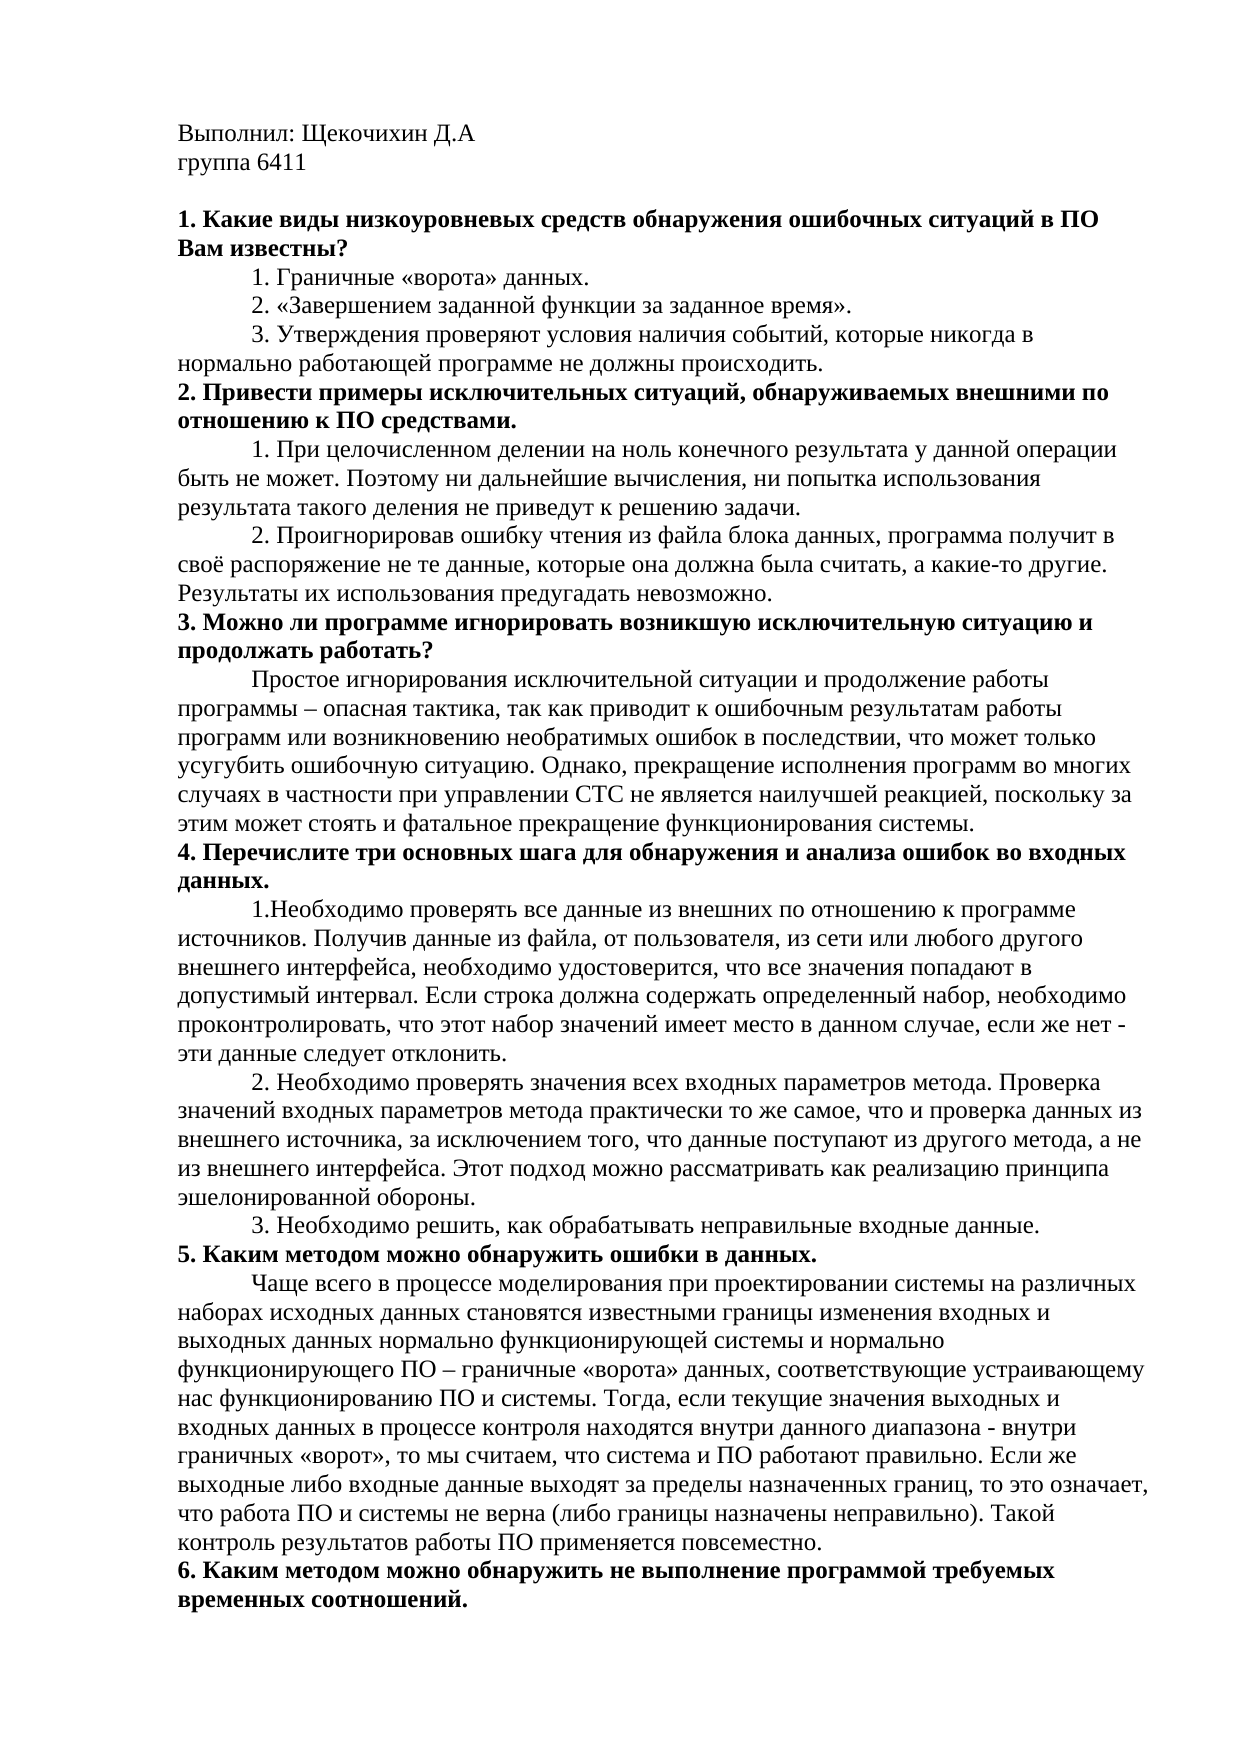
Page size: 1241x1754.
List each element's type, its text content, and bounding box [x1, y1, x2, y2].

text 2. Привести примеры исключительных ситуаций, обнаруживаемых внешними по отношению к ПО средствами. [177, 377, 1152, 434]
text Выполнил: Щекочихин Д.А группа 6411 [177, 118, 1152, 176]
text 1. Какие виды низкоуровневых средств обнаружения ошибочных ситуаций в ПО Вам известны? [177, 204, 1152, 262]
text 4. Перечислите три основных шага для обнаружения и анализа ошибок во входных данных. [177, 837, 1152, 894]
text 3. Утверждения проверяют условия наличия событий, которые никогда в нормально работающей программе не должны происходить. [177, 319, 1152, 377]
text 3. Можно ли программе игнорировать возникшую исключительную ситуацию и продолжать работать? [177, 607, 1152, 664]
text 5. Каким методом можно обнаружить ошибки в данных. [177, 1239, 1152, 1268]
text 3. Необходимо решить, как обрабатывать неправильные входные данные. [177, 1211, 1152, 1239]
text 2. Проигнорировав ошибку чтения из файла блока данных, программа получит в своё распоряжение не те данные, которые она должна была считать, а какие-то другие. Результаты их использования предугадать невозможно. [177, 521, 1152, 607]
text 1. Граничные «ворота» данных. [177, 262, 1152, 291]
text 1.Необходимо проверять все данные из внешних по отношению к программе источников. Получив данные из файла, от пользователя, из сети или любого другого внешнего интерфейса, необходимо удостоверится, что все значения попадают в допустимый интервал. Если строка должна содержать определенный набор, необходимо проконтролировать, что этот набор значений имеет место в данном случае, если же нет - эти данные следует отклонить. [177, 894, 1152, 1067]
text Чаще всего в процессе моделирования при проектировании системы на различных наборах исходных данных становятся известными границы изменения входных и выходных данных нормально функционирующей системы и нормально функционирующего ПО – граничные «ворота» данных, соответствующие устраивающему нас функционированию ПО и системы. Тогда, если текущие значения выходных и входных данных в процессе контроля находятся внутри данного диапазона - внутри граничных «ворот», то мы считаем, что система и ПО работают правильно. Если же выходные либо входные данные выходят за пределы назначенных границ, то это означает, что работа ПО и системы не верна (либо границы назначены неправильно). Такой контроль результатов работы ПО применяется повсеместно. [177, 1268, 1152, 1556]
text 1. При целочисленном делении на ноль конечного результата у данной операции быть не может. Поэтому ни дальнейшие вычисления, ни попытка использования результата такого деления не приведут к решению задачи. [177, 434, 1152, 521]
text 6. Каким методом можно обнаружить не выполнение программой требуемых временных соотношений. [177, 1556, 1152, 1613]
text Простое игнорирования исключительной ситуации и продолжение работы программы – опасная тактика, так как приводит к ошибочным результатам работы программ или возникновению необратимых ошибок в последствии, что может только усугубить ошибочную ситуацию. Однако, прекращение исполнения программ во многих случаях в частности при управлении СТС не является наилучшей реакцией, поскольку за этим может стоять и фатальное прекращение функционирования системы. [177, 664, 1152, 837]
text 2. Необходимо проверять значения всех входных параметров метода. Проверка значений входных параметров метода практически то же самое, что и проверка данных из внешнего источника, за исключением того, что данные поступают из другого метода, а не из внешнего интерфейса. Этот подход можно рассматривать как реализацию принципа эшелонированной обороны. [177, 1067, 1152, 1211]
text 2. «Завершением заданной функции за заданное время». [177, 291, 1152, 319]
